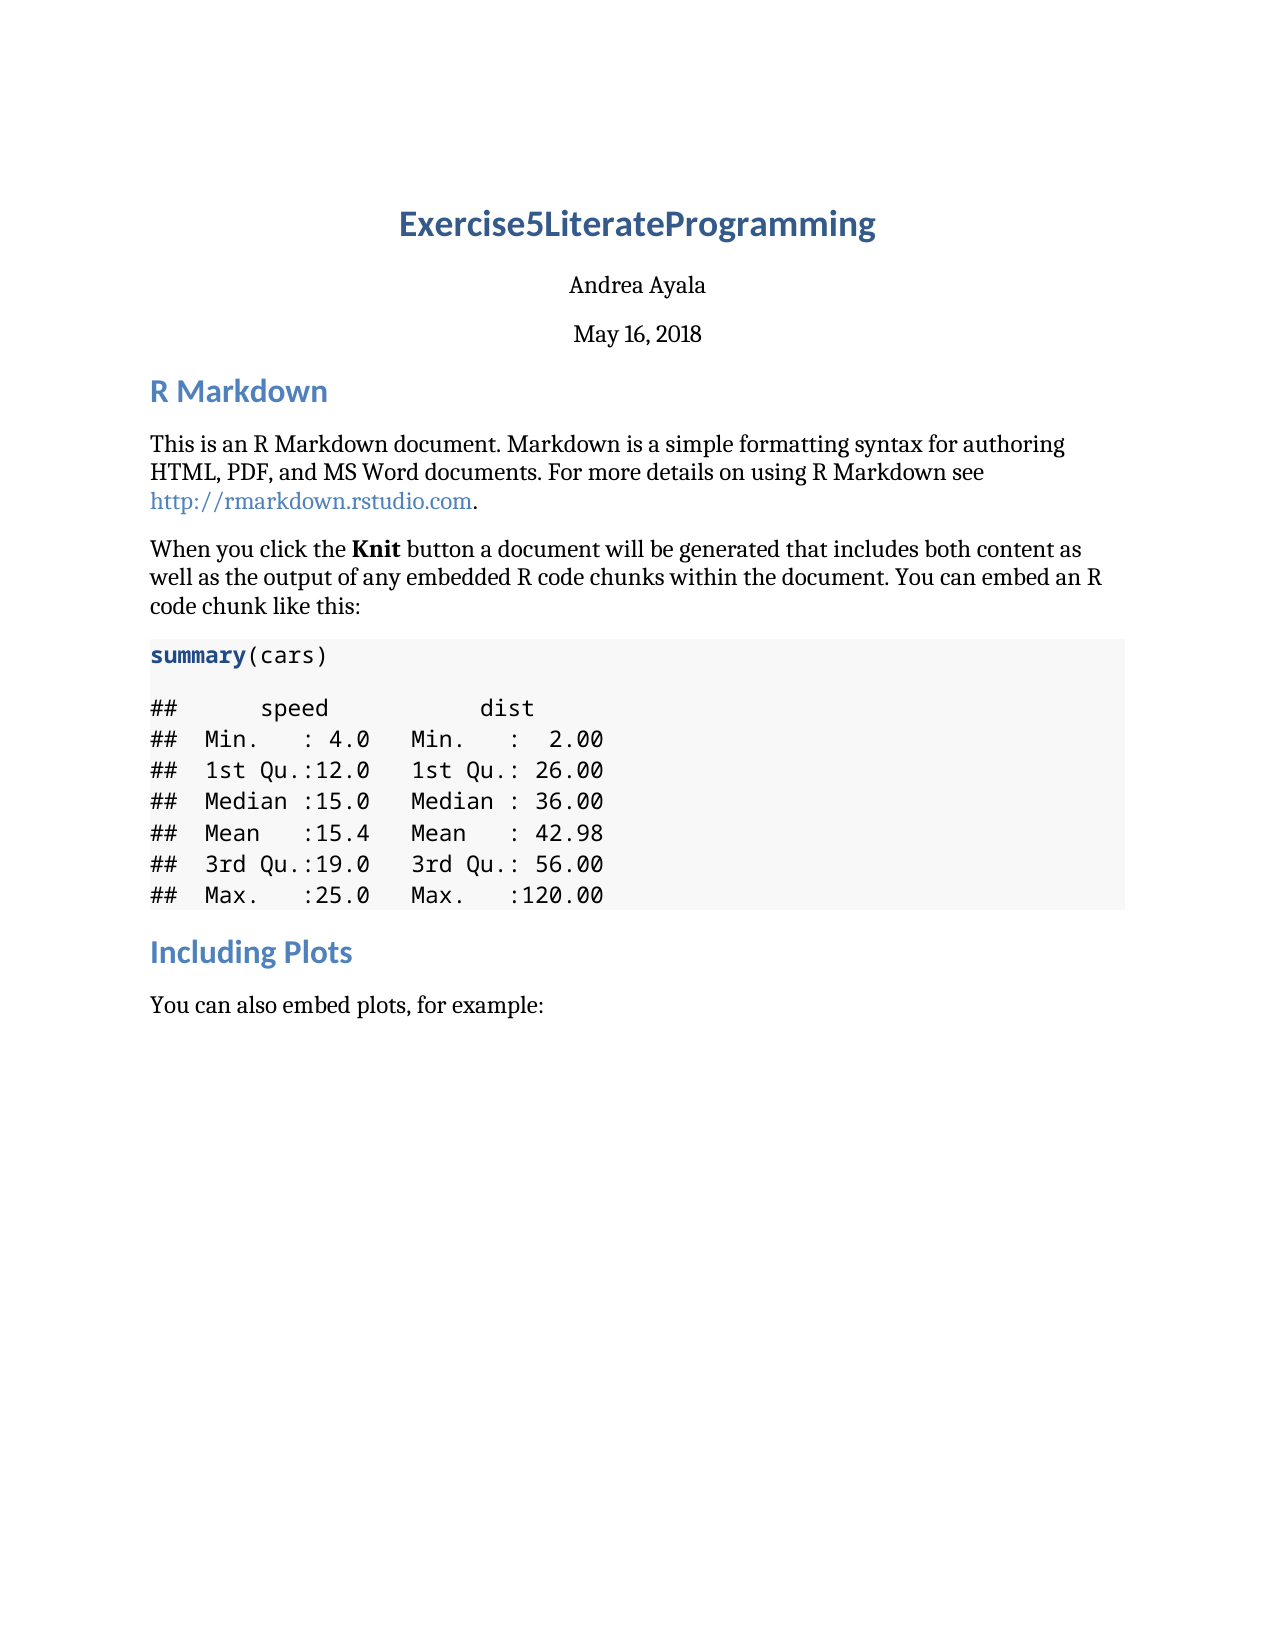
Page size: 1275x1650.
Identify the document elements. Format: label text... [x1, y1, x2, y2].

title Exercise5LiterateProgramming [150, 200, 1125, 246]
subtitle Including Plots [150, 931, 1125, 972]
text Andrea Ayala [150, 271, 1125, 299]
subtitle R Markdown [150, 370, 1125, 411]
text summary(cars) [150, 639, 1125, 671]
text You can also embed plots, for example: [150, 991, 1125, 1019]
text This is an R Markdown document. Markdown is a simple formatting syntax for authoring HTML, PDF, and MS Word documents. For more details on using R Markdown see http://rmarkdown.rstudio.com. [150, 429, 1125, 516]
text May 16, 2018 [150, 320, 1125, 349]
text When you click the Knit button a document will be generated that includes both content as well as the output of any embedded R code chunks within the document. You can embed an R code chunk like this: [150, 534, 1125, 621]
text ## speed dist ## Min. : 4.0 Min. : 2.00 ## 1st Qu.:12.0 1st Qu.: 26.00 ## Median :15.0 Median : 36.00 ## Mean :15.4 Mean : 42.98 ## 3rd Qu.:19.0 3rd Qu.: 56.00 ## Max. :25.0 Max. :120.00 [150, 692, 1125, 910]
